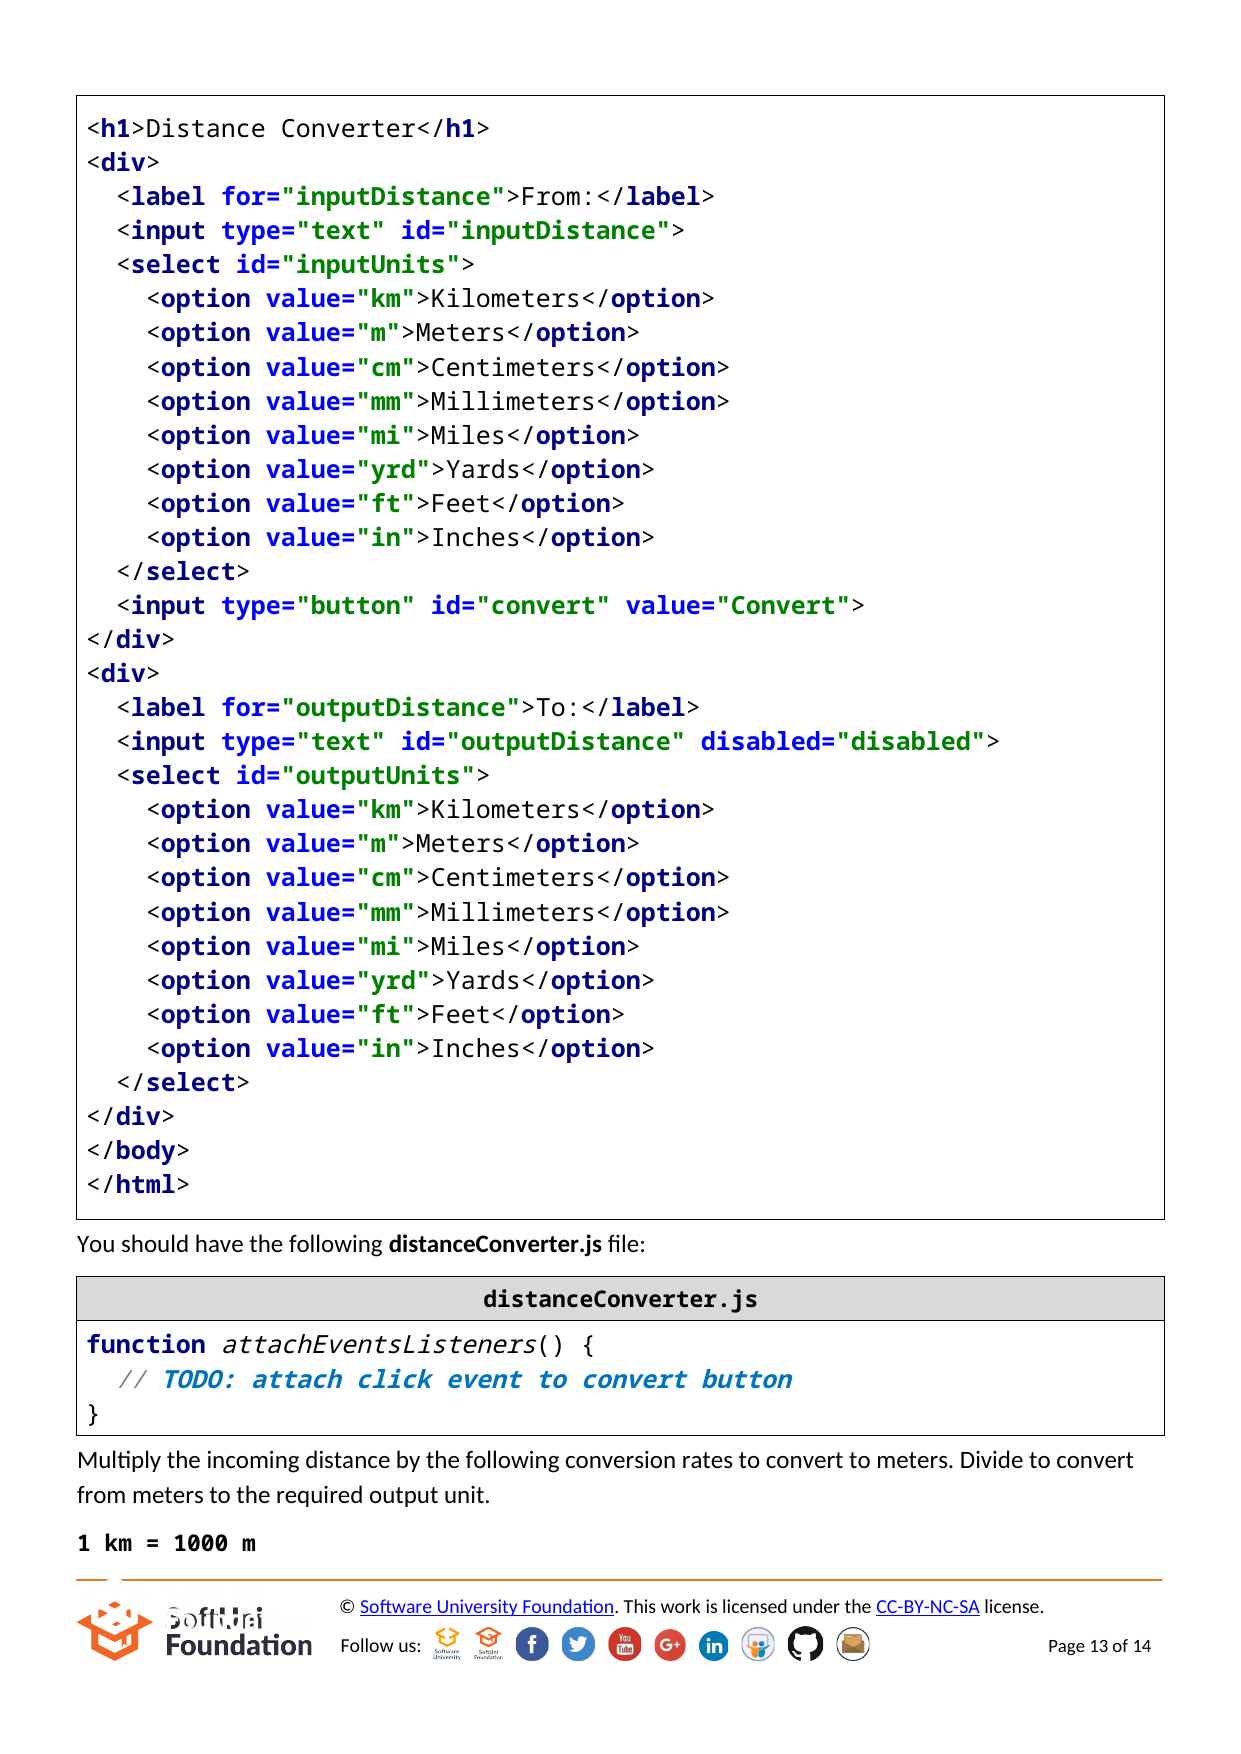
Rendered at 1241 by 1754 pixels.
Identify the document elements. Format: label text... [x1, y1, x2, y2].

picture [608, 1627, 642, 1661]
picture [474, 1627, 503, 1661]
picture [699, 1631, 708, 1640]
picture [76, 1577, 312, 1661]
text You should have the following distanceConverter.js file: [77, 1228, 1163, 1259]
picture [720, 1631, 729, 1640]
text Multiply the incoming distance by the following conversion rates to convert to meters. Divide to convert from meters to the required output unit. [77, 1445, 1163, 1510]
text 1 km = 1000 m [77, 1527, 1163, 1558]
picture [433, 1627, 461, 1661]
picture [562, 1627, 595, 1661]
picture [741, 1627, 775, 1661]
picture [654, 1629, 686, 1661]
picture [836, 1627, 870, 1661]
picture [713, 1643, 722, 1652]
table_cell function attachEventsListeners() { // TODO: attach click event to convert button } [77, 1321, 1164, 1435]
picture [720, 1652, 729, 1661]
picture [699, 1652, 708, 1661]
picture [515, 1627, 549, 1661]
table_header distanceConverter.js [77, 1277, 1164, 1320]
picture [787, 1626, 824, 1661]
